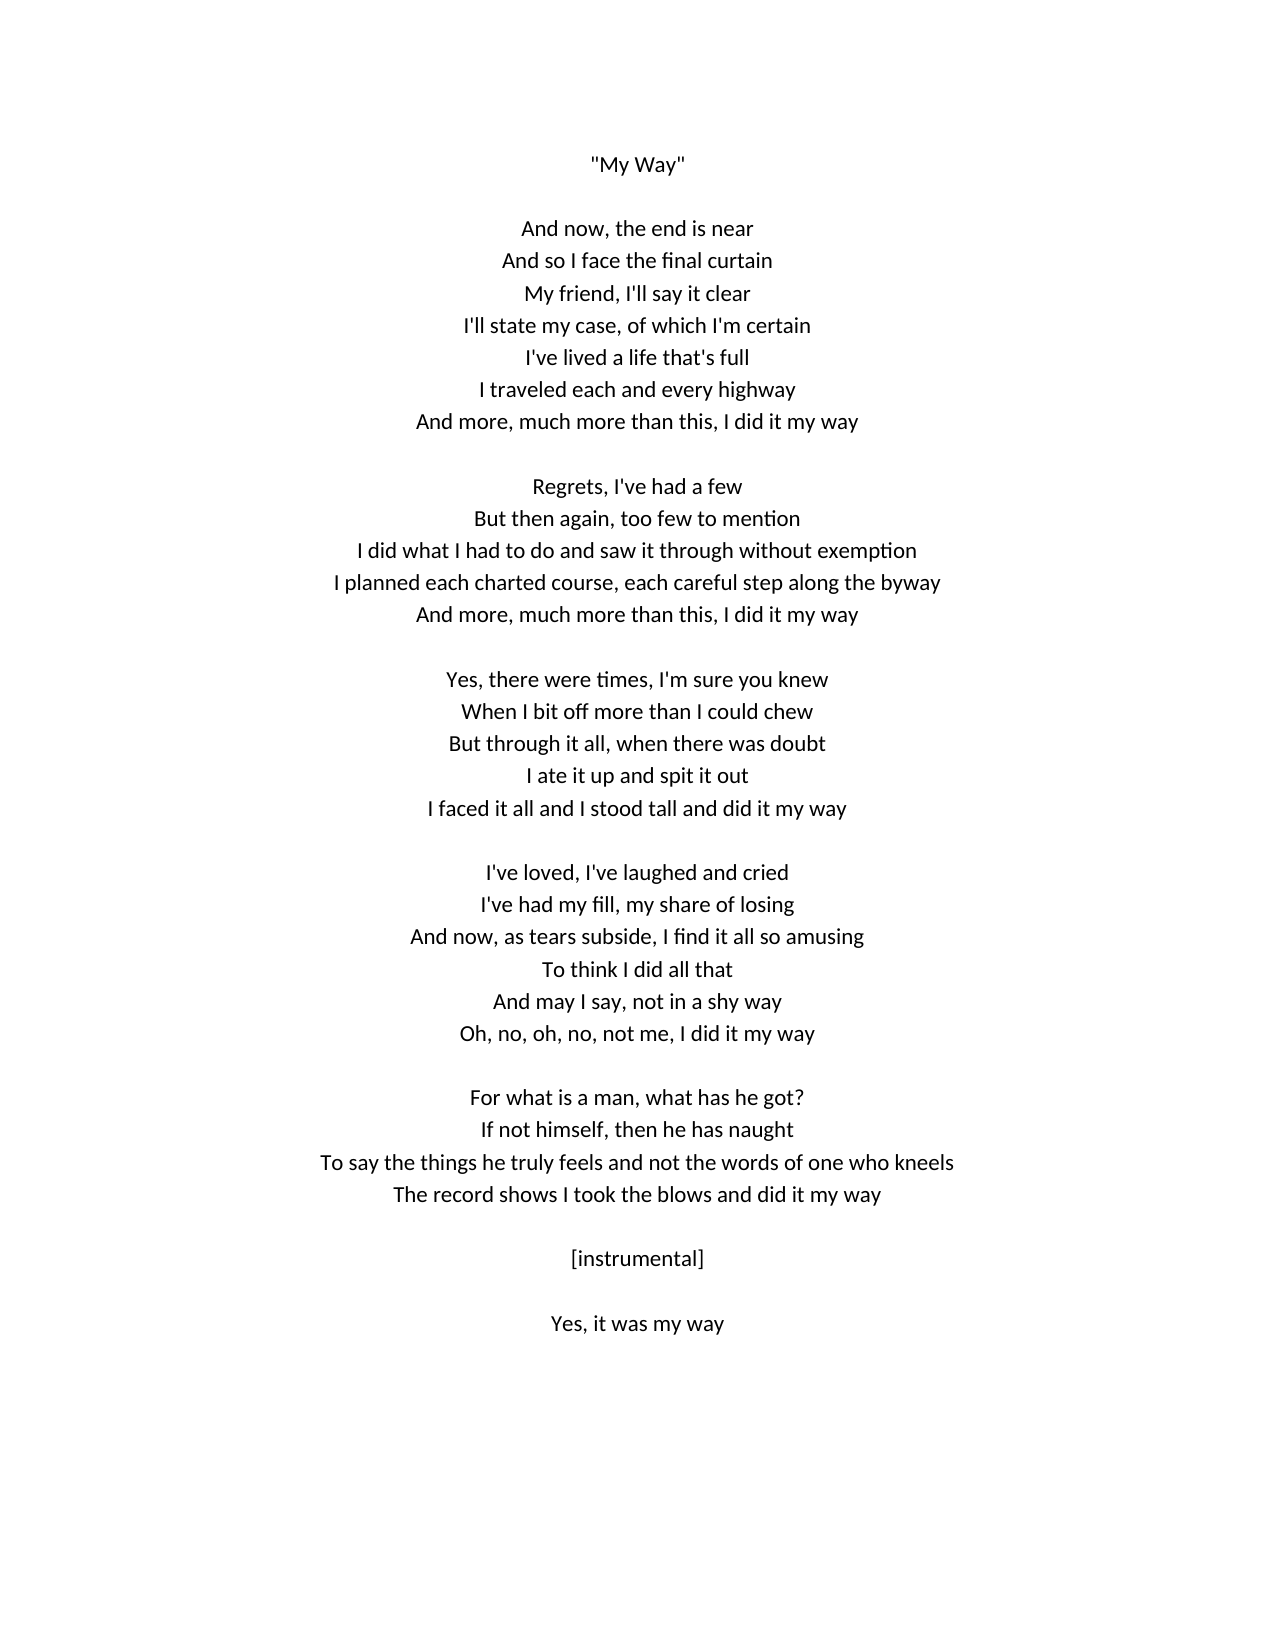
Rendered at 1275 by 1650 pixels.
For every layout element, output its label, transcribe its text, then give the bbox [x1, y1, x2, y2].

text I've had my fill, my share of losing [150, 890, 1125, 918]
text Yes, there were times, I'm sure you knew [150, 665, 1125, 693]
text And more, much more than this, I did it my way [150, 601, 1125, 629]
text And so I face the final curtain [150, 247, 1125, 274]
text My friend, I'll say it clear [150, 279, 1125, 307]
text I've lived a life that's full [150, 343, 1125, 371]
text Yes, it was my way [150, 1309, 1125, 1337]
text And more, much more than this, I did it my way [150, 407, 1125, 436]
text I ate it up and spit it out [150, 762, 1125, 789]
text I'll state my case, of which I'm certain [150, 311, 1125, 339]
text And may I say, not in a shy way [150, 987, 1125, 1015]
text I did what I had to do and saw it through without exemption [150, 536, 1125, 564]
text [instrumental] [150, 1244, 1125, 1272]
text To say the things he truly feels and not the words of one who kneels [150, 1148, 1125, 1176]
text The record shows I took the blows and did it my way [150, 1180, 1125, 1208]
text "My Way" [150, 150, 1125, 178]
text I've loved, I've laughed and cried [150, 858, 1125, 886]
text To think I did all that [150, 955, 1125, 983]
text But through it all, when there was doubt [150, 729, 1125, 757]
text And now, as tears subside, I find it all so amusing [150, 922, 1125, 951]
text I planned each charted course, each careful step along the byway [150, 568, 1125, 596]
text When I bit off more than I could chew [150, 697, 1125, 725]
text I faced it all and I stood tall and did it my way [150, 794, 1125, 822]
text For what is a man, what has he got? [150, 1083, 1125, 1111]
text Oh, no, oh, no, not me, I did it my way [150, 1019, 1125, 1047]
text And now, the end is near [150, 214, 1125, 242]
text If not himself, then he has naught [150, 1116, 1125, 1144]
text I traveled each and every highway [150, 375, 1125, 403]
text But then again, too few to mention [150, 504, 1125, 532]
text Regrets, I've had a few [150, 472, 1125, 500]
